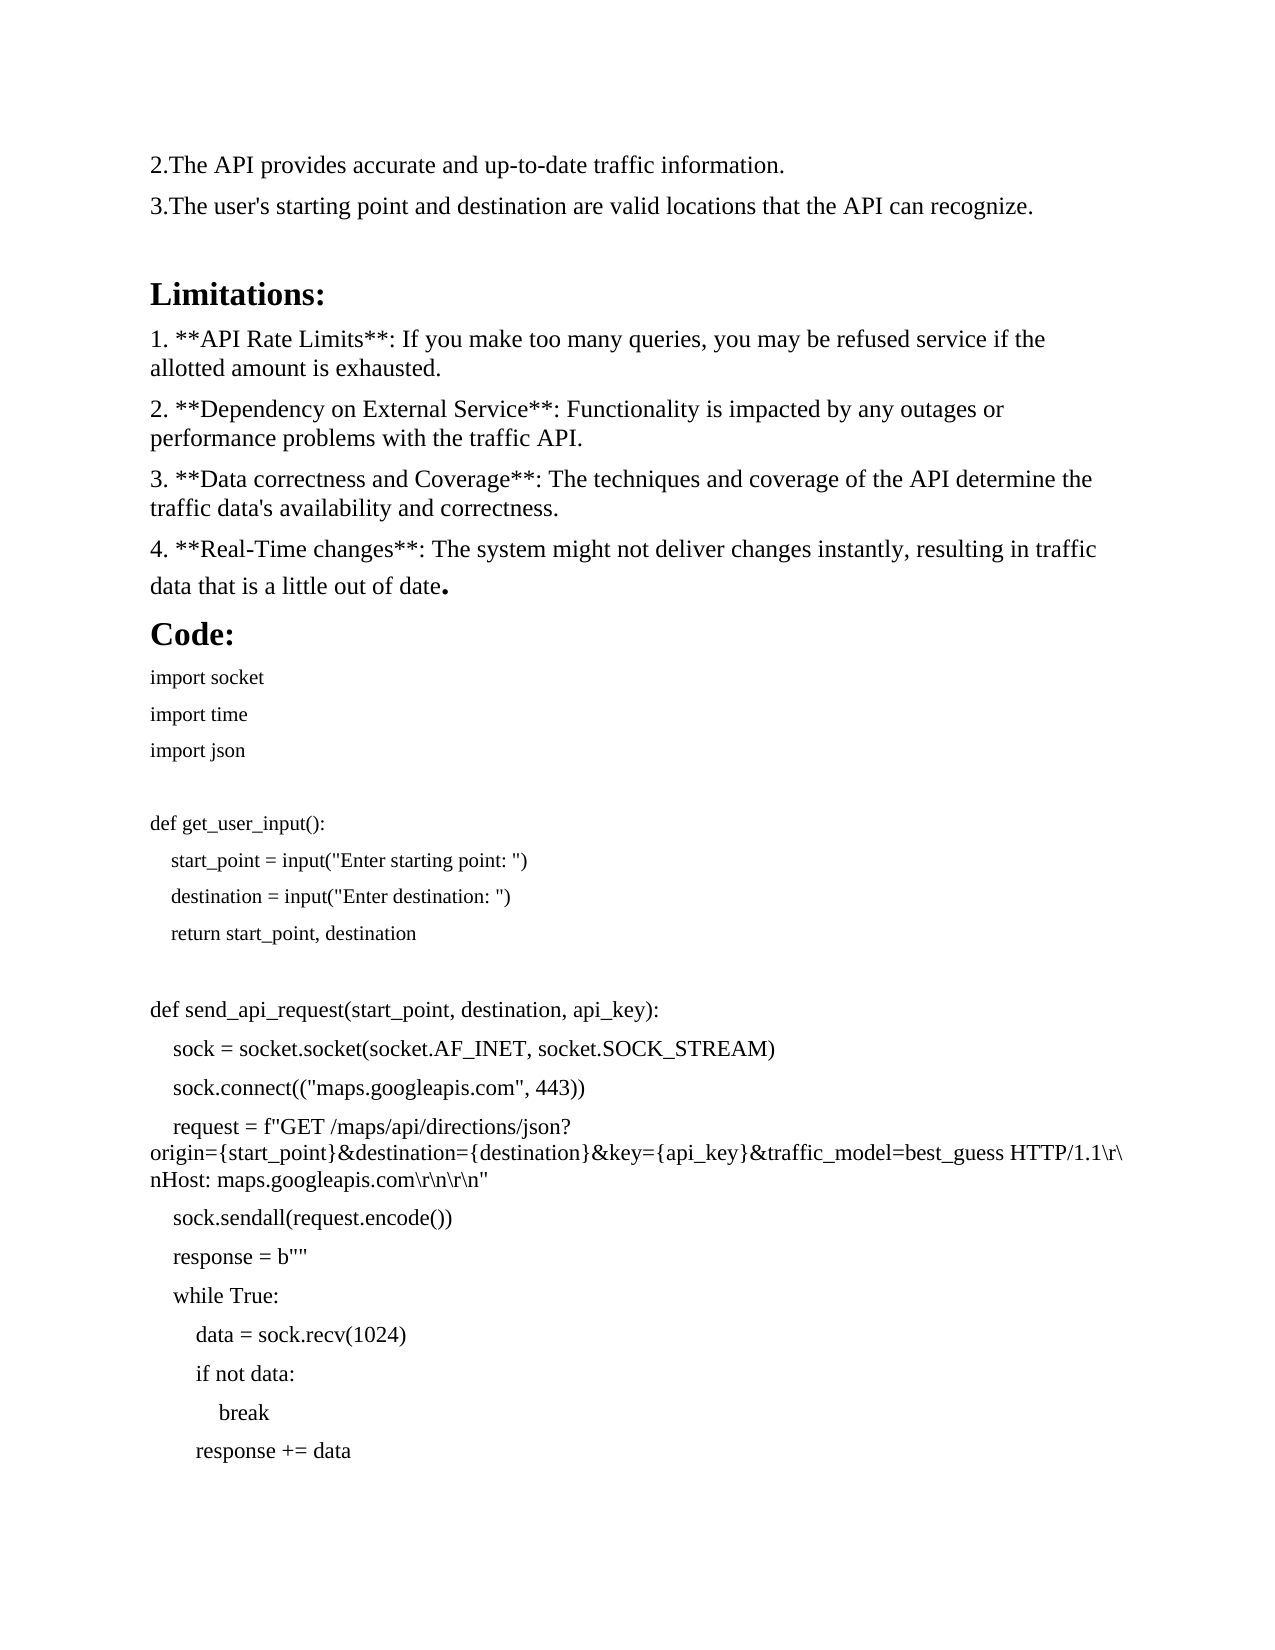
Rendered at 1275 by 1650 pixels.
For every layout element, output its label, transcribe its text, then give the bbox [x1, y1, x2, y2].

text Limitations: [150, 274, 1125, 312]
text 1. **API Rate Limits**: If you make too many queries, you may be refused service if the allotted amount is exhausted. [150, 324, 1125, 382]
text sock.connect(("maps.googleapis.com", 443)) [150, 1074, 1125, 1100]
text data = sock.recv(1024) [150, 1321, 1125, 1347]
text import socket [150, 665, 1125, 689]
text import time [150, 702, 1125, 726]
text sock = socket.socket(socket.AF_INET, socket.SOCK_STREAM) [150, 1035, 1125, 1062]
text break [150, 1399, 1125, 1425]
text response += data [150, 1438, 1125, 1464]
text return start_point, destination [150, 921, 1125, 945]
text while True: [150, 1282, 1125, 1308]
text request = f"GET /maps/api/directions/json?origin={start_point}&destination={destination}&key={api_key}&traffic_model=best_guess HTTP/1.1\r\nHost: maps.googleapis.com\r\n\r\n" [150, 1113, 1125, 1192]
text 3.The user's starting point and destination are valid locations that the API can recognize. [150, 191, 1125, 220]
text 2. **Dependency on External Service**: Functionality is impacted by any outages or performance problems with the traffic API. [150, 394, 1125, 452]
text 2.The API provides accurate and up-to-date traffic information. [150, 150, 1125, 179]
text destination = input("Enter destination: ") [150, 884, 1125, 908]
text 4. **Real-Time changes**: The system might not deliver changes instantly, resulting in traffic data that is a little out of date. [150, 534, 1125, 602]
text Code: [150, 614, 1125, 652]
text start_point = input("Enter starting point: ") [150, 848, 1125, 872]
text def send_api_request(start_point, destination, api_key): [150, 996, 1125, 1023]
text sock.sendall(request.encode()) [150, 1204, 1125, 1231]
text import json [150, 738, 1125, 762]
text def get_user_input(): [150, 811, 1125, 835]
text if not data: [150, 1360, 1125, 1386]
text response = b"" [150, 1243, 1125, 1270]
text 3. **Data correctness and Coverage**: The techniques and coverage of the API determine the traffic data's availability and correctness. [150, 464, 1125, 522]
